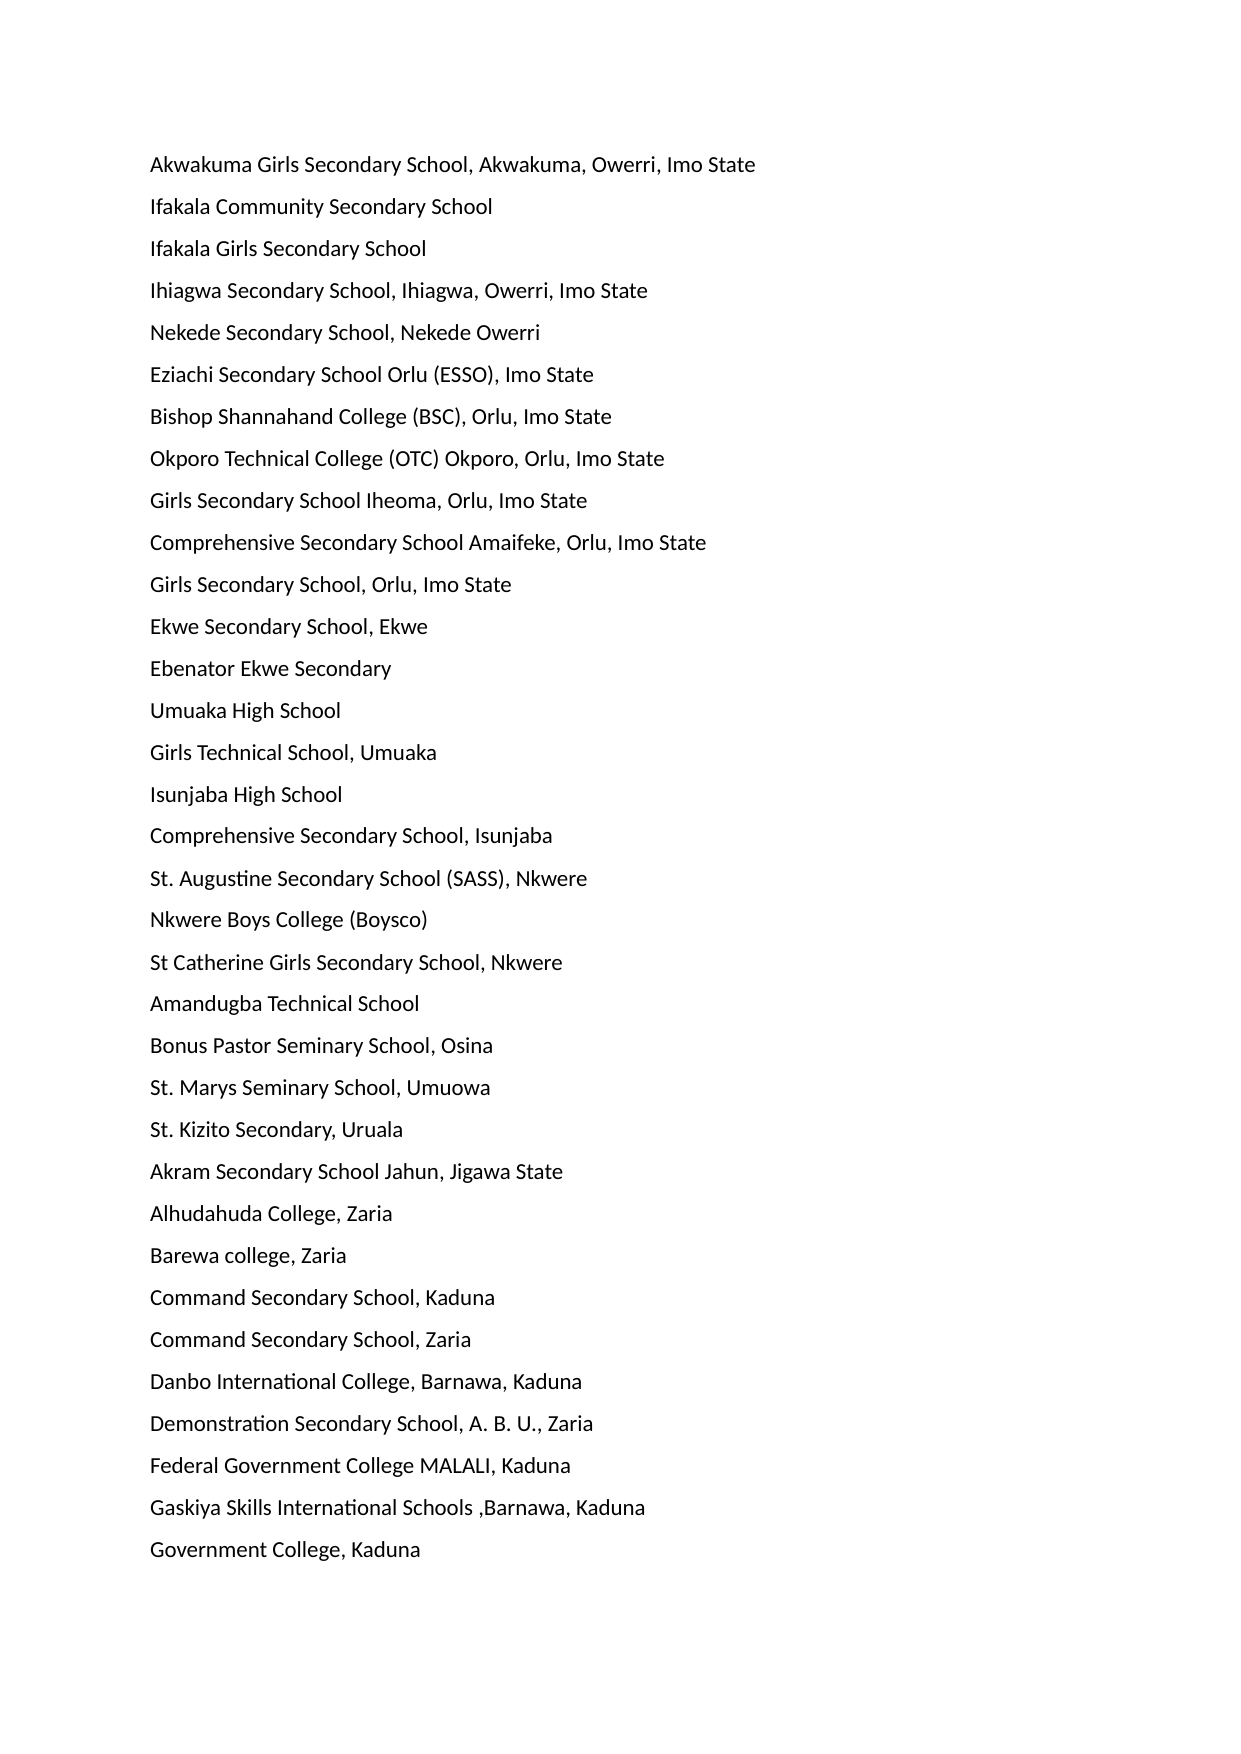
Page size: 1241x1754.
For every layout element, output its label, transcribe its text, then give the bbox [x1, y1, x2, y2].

text Ebenator Ekwe Secondary [150, 654, 1090, 682]
text Girls Technical School, Umuaka [150, 738, 1090, 766]
text Bonus Pastor Seminary School, Osina [150, 1032, 1090, 1059]
text Government College, Kaduna [150, 1535, 1090, 1563]
text Ekwe Secondary School, Ekwe [150, 612, 1090, 640]
text Isunjaba High School [150, 780, 1090, 808]
text Akwakuma Girls Secondary School, Akwakuma, Owerri, Imo State [150, 150, 1090, 178]
text Comprehensive Secondary School Amaifeke, Orlu, Imo State [150, 528, 1090, 556]
text Okporo Technical College (OTC) Okporo, Orlu, Imo State [150, 444, 1090, 472]
text St. Kizito Secondary, Uruala [150, 1116, 1090, 1143]
text Umuaka High School [150, 696, 1090, 724]
text Akram Secondary School Jahun, Jigawa State [150, 1157, 1090, 1186]
text Demonstration Secondary School, A. B. U., Zaria [150, 1409, 1090, 1437]
text Barewa college, Zaria [150, 1241, 1090, 1269]
text Command Secondary School, Kaduna [150, 1283, 1090, 1311]
text Amandugba Technical School [150, 989, 1090, 1018]
text Nkwere Boys College (Boysco) [150, 906, 1090, 934]
text Alhudahuda College, Zaria [150, 1199, 1090, 1227]
text St. Augustine Secondary School (SASS), Nkwere [150, 864, 1090, 892]
text Gaskiya Skills International Schools ,Barnawa, Kaduna [150, 1493, 1090, 1521]
text Ihiagwa Secondary School, Ihiagwa, Owerri, Imo State [150, 276, 1090, 304]
text Eziachi Secondary School Orlu (ESSO), Imo State [150, 360, 1090, 388]
text Danbo International College, Barnawa, Kaduna [150, 1367, 1090, 1395]
text St Catherine Girls Secondary School, Nkwere [150, 948, 1090, 976]
text Comprehensive Secondary School, Isunjaba [150, 822, 1090, 850]
text Girls Secondary School, Orlu, Imo State [150, 570, 1090, 598]
text St. Marys Seminary School, Umuowa [150, 1073, 1090, 1102]
text Bishop Shannahand College (BSC), Orlu, Imo State [150, 402, 1090, 430]
text Ifakala Girls Secondary School [150, 234, 1090, 262]
text Command Secondary School, Zaria [150, 1325, 1090, 1353]
text Federal Government College MALALI, Kaduna [150, 1451, 1090, 1479]
text Nekede Secondary School, Nekede Owerri [150, 318, 1090, 346]
text Girls Secondary School Iheoma, Orlu, Imo State [150, 486, 1090, 514]
text Ifakala Community Secondary School [150, 192, 1090, 220]
